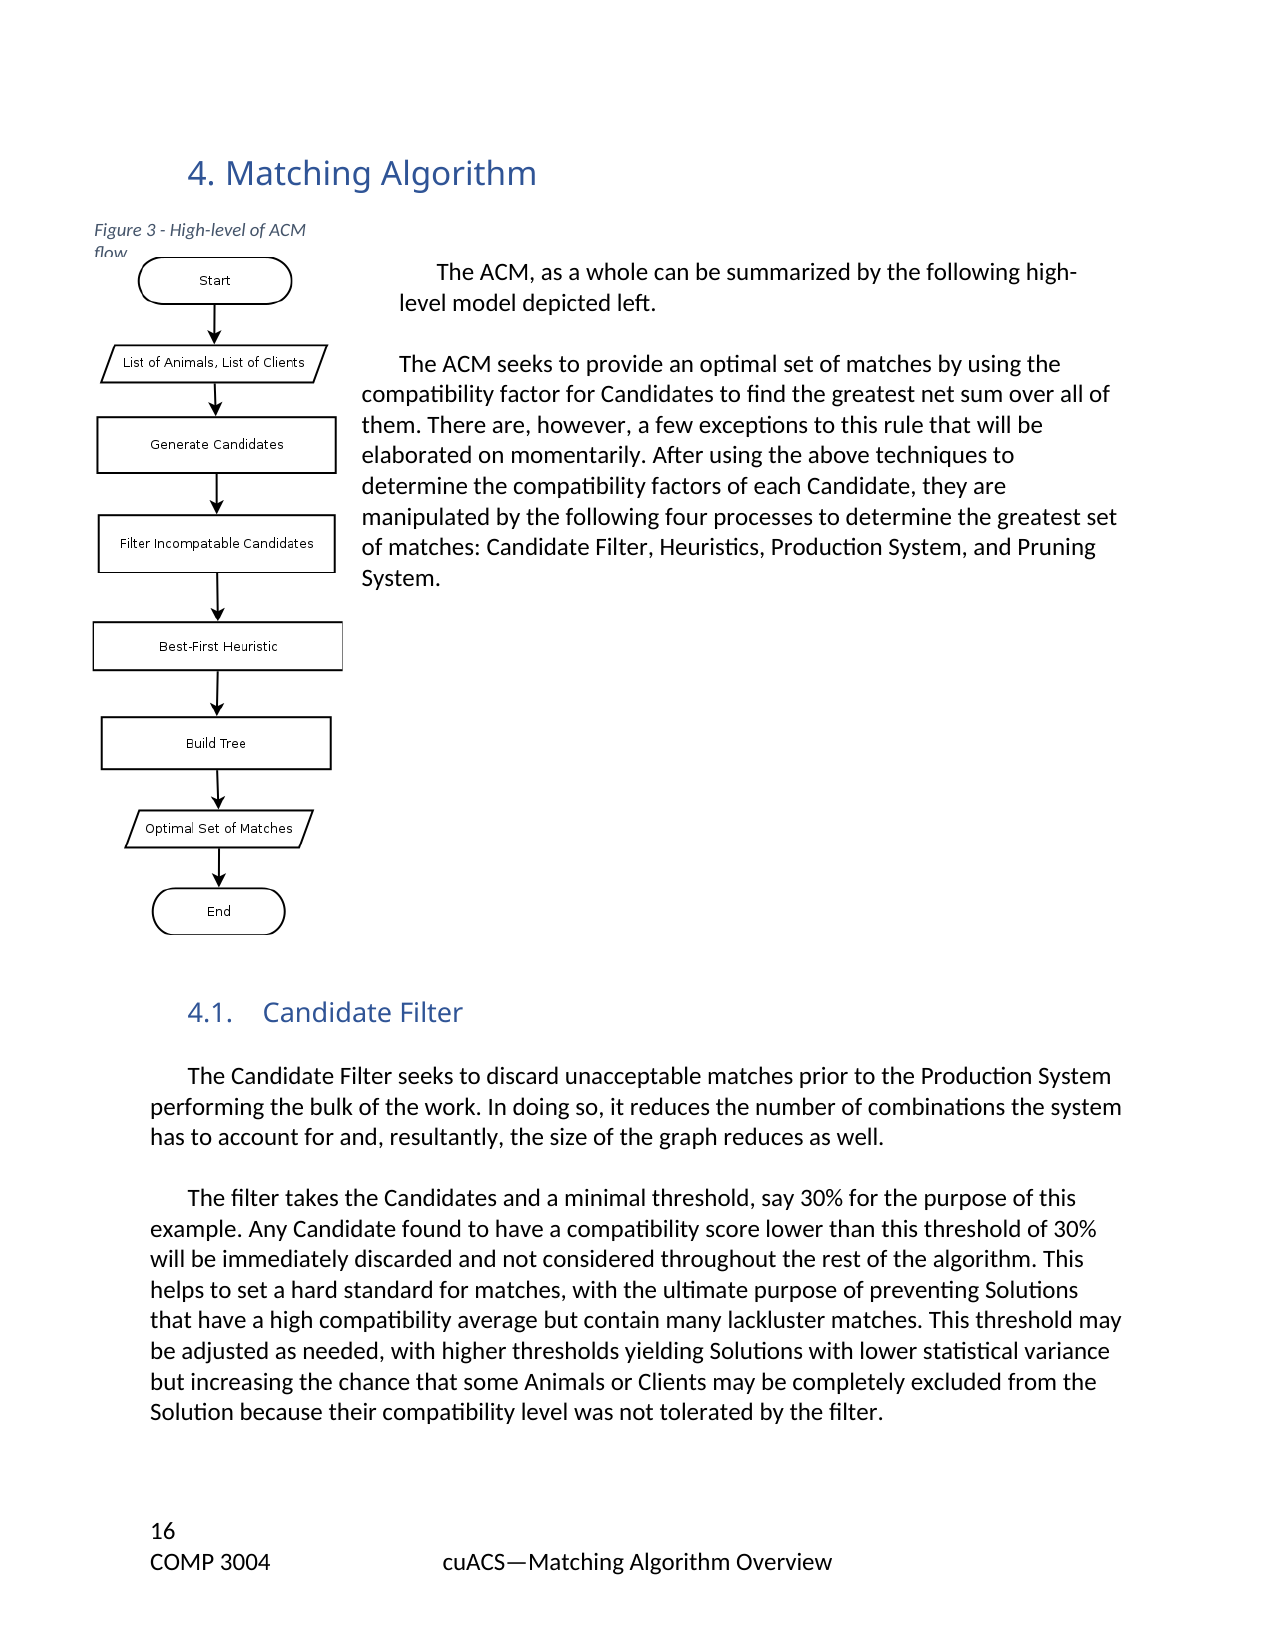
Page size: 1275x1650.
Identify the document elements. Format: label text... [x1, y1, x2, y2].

picture [92, 257, 343, 935]
text The ACM seeks to provide an optimal set of matches by using the compatibility factor for Candidates to find the greatest net sum over all of them. There are, however, a few exceptions to this rule that will be elaborated on momentarily. After using the above techniques to determine the compatibility factors of each Candidate, they are manipulated by the following four processes to determine the greatest set of matches: Candidate Filter, Heuristics, Production System, and Pruning System. [343, 348, 1125, 592]
text The filter takes the Candidates and a minimal threshold, say 30% for the purpose of this example. Any Candidate found to have a compatibility score lower than this threshold of 30% will be immediately discarded and not considered throughout the rest of the algorithm. This helps to set a hard standard for matches, with the ultimate purpose of preventing Solutions that have a high compatibility average but contain many lackluster matches. This threshold may be adjusted as needed, with higher thresholds yielding Solutions with lower statistical variance but increasing the chance that some Animals or Clients may be completely excluded from the Solution because their compatibility level was not tolerated by the filter. [150, 1183, 1125, 1427]
subtitle Matching Algorithm [187, 150, 1125, 195]
text The ACM, as a whole can be summarized by the following high-level model depicted left. [343, 256, 1125, 317]
text The Candidate Filter seeks to discard unacceptable matches prior to the Production System performing the bulk of the work. In doing so, it reduces the number of combinations the system has to account for and, resultantly, the size of the graph reduces as well. [150, 1061, 1125, 1152]
subtitle Candidate Filter [187, 993, 1125, 1030]
